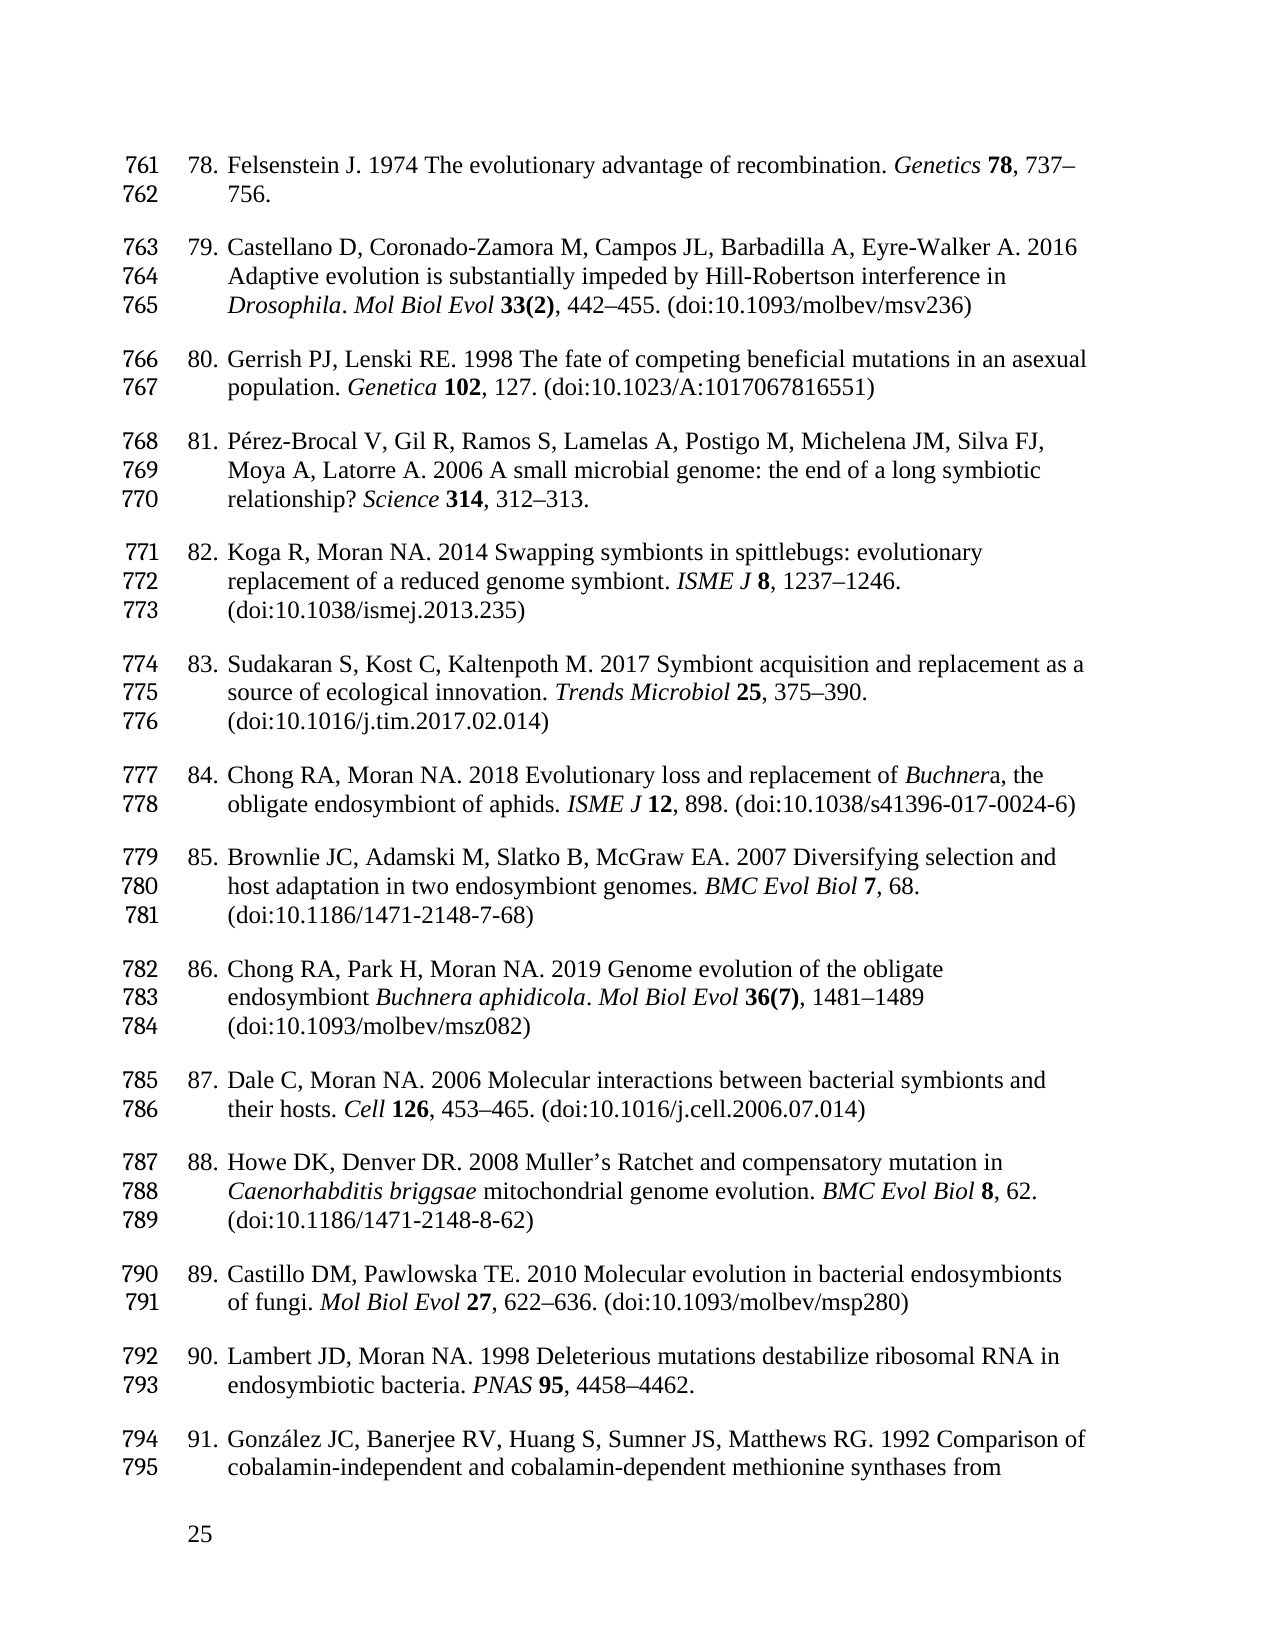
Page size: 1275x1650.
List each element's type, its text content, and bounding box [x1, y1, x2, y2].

text 85. Brownlie JC, Adamski M, Slatko B, McGraw EA. 2007 Diversifying selection and host adaptation in two endosymbiont genomes. BMC Evol Biol 7, 68. (doi:10.1186/1471-2148-7-68) [187, 842, 1087, 929]
text 88. Howe DK, Denver DR. 2008 Muller’s Ratchet and compensatory mutation in Caenorhabditis briggsae mitochondrial genome evolution. BMC Evol Biol 8, 62. (doi:10.1186/1471-2148-8-62) [187, 1147, 1087, 1234]
text 86. Chong RA, Park H, Moran NA. 2019 Genome evolution of the obligate endosymbiont Buchnera aphidicola. Mol Biol Evol 36(7), 1481–1489 (doi:10.1093/molbev/msz082) [187, 954, 1087, 1040]
text 84. Chong RA, Moran NA. 2018 Evolutionary loss and replacement of Buchnera, the obligate endosymbiont of aphids. ISME J 12, 898. (doi:10.1038/s41396-017-0024-6) [187, 760, 1087, 817]
text 82. Koga R, Moran NA. 2014 Swapping symbionts in spittlebugs: evolutionary replacement of a reduced genome symbiont. ISME J 8, 1237–1246. (doi:10.1038/ismej.2013.235) [187, 537, 1087, 624]
text 83. Sudakaran S, Kost C, Kaltenpoth M. 2017 Symbiont acquisition and replacement as a source of ecological innovation. Trends Microbiol 25, 375–390. (doi:10.1016/j.tim.2017.02.014) [187, 649, 1087, 735]
text 89. Castillo DM, Pawlowska TE. 2010 Molecular evolution in bacterial endosymbionts of fungi. Mol Biol Evol 27, 622–636. (doi:10.1093/molbev/msp280) [187, 1259, 1087, 1316]
text 79. Castellano D, Coronado-Zamora M, Campos JL, Barbadilla A, Eyre-Walker A. 2016 Adaptive evolution is substantially impeded by Hill-Robertson interference in Drosophila. Mol Biol Evol 33(2), 442–455. (doi:10.1093/molbev/msv236) [187, 232, 1087, 319]
text 81. Pérez-Brocal V, Gil R, Ramos S, Lamelas A, Postigo M, Michelena JM, Silva FJ, Moya A, Latorre A. 2006 A small microbial genome: the end of a long symbiotic relationship? Science 314, 312–313. [187, 426, 1087, 512]
text 90. Lambert JD, Moran NA. 1998 Deleterious mutations destabilize ribosomal RNA in endosymbiotic bacteria. PNAS 95, 4458–4462. [187, 1341, 1087, 1399]
text 78. Felsenstein J. 1974 The evolutionary advantage of recombination. Genetics 78, 737–756. [187, 150, 1087, 207]
text 87. Dale C, Moran NA. 2006 Molecular interactions between bacterial symbionts and their hosts. Cell 126, 453–465. (doi:10.1016/j.cell.2006.07.014) [187, 1065, 1087, 1122]
text 80. Gerrish PJ, Lenski RE. 1998 The fate of competing beneficial mutations in an asexual population. Genetica 102, 127. (doi:10.1023/A:1017067816551) [187, 344, 1087, 401]
